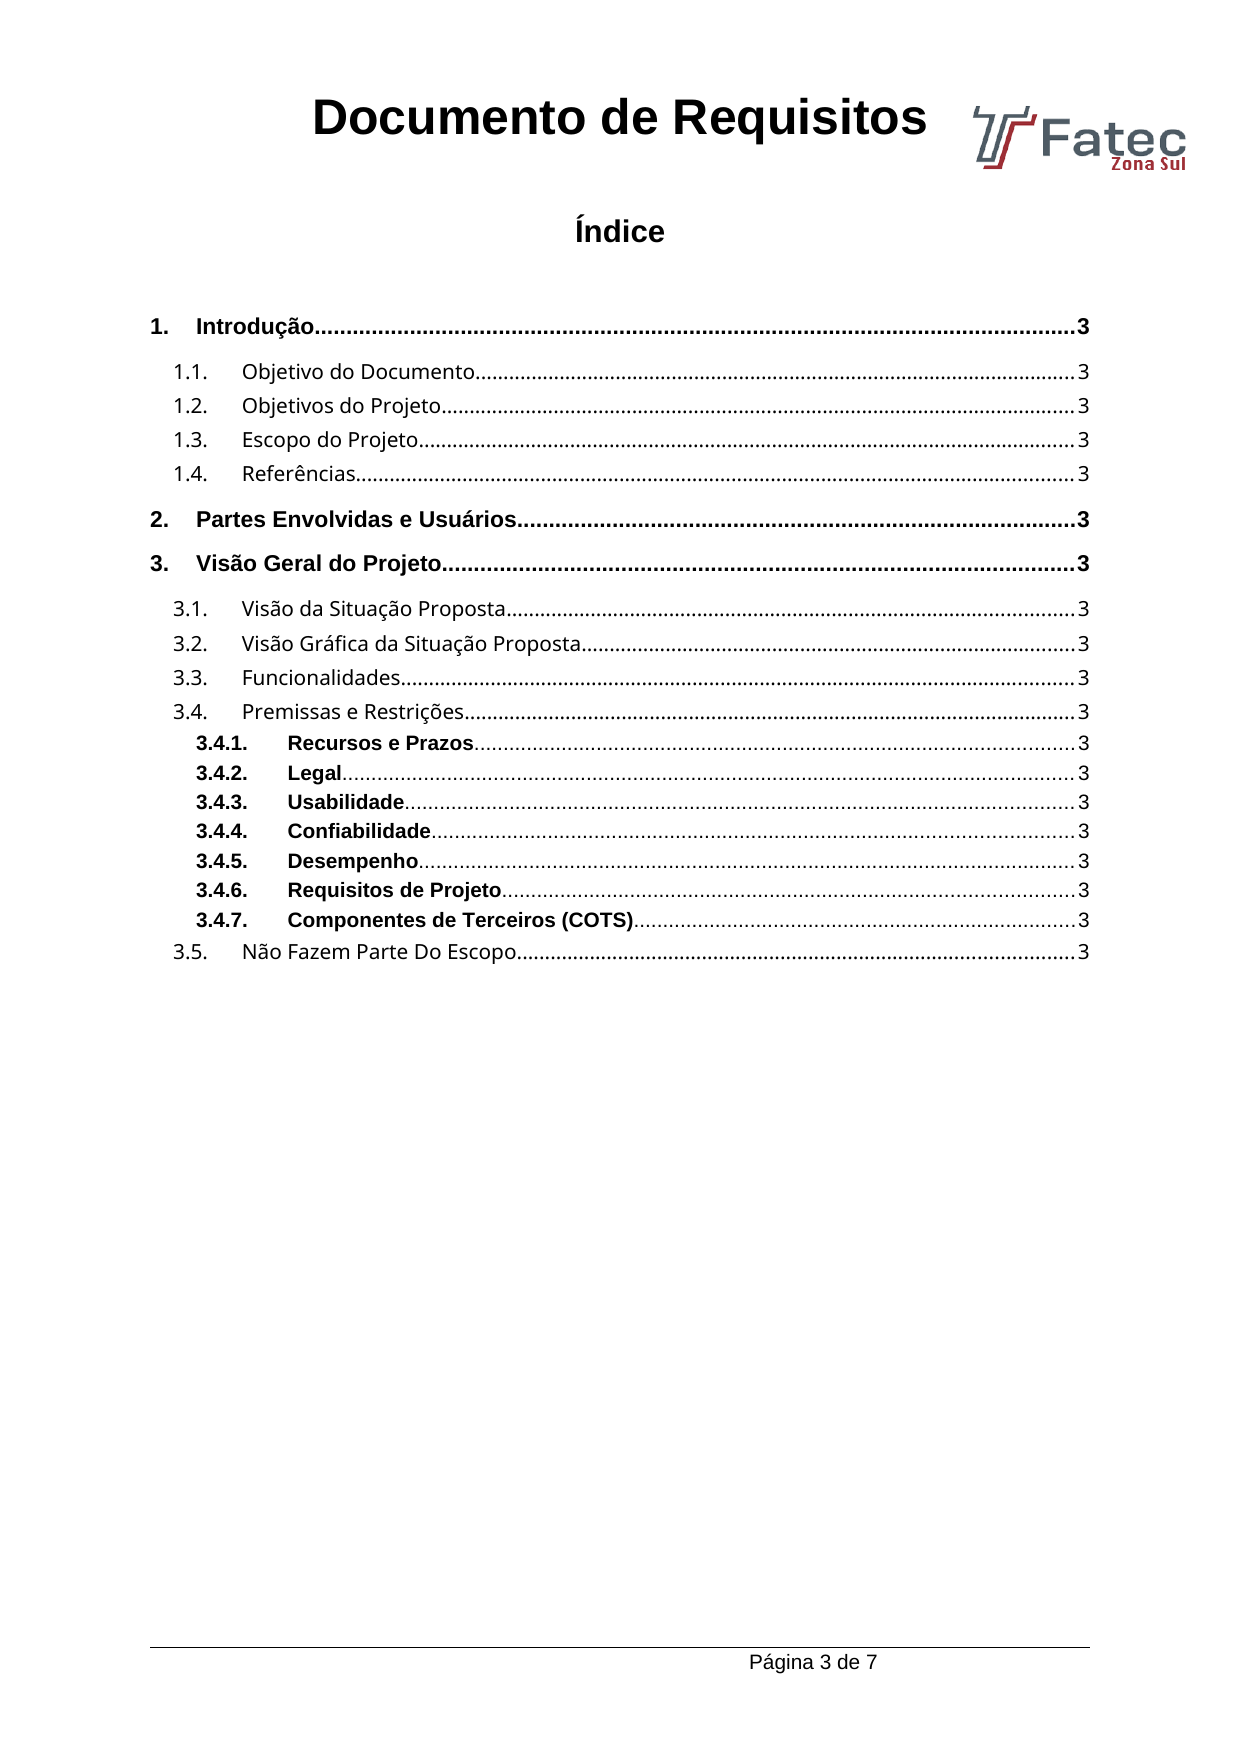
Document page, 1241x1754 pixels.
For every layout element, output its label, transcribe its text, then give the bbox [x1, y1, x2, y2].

text Índice [150, 213, 1090, 249]
text 3.4.5. Desempenho 3 [196, 849, 1090, 873]
text 3.4.4. Confiabilidade 3 [196, 819, 1090, 843]
text 1. Introdução 3 [150, 313, 1090, 339]
text 3.4.6. Requisitos de Projeto 3 [196, 878, 1090, 902]
text 1.4. Referências 3 [173, 459, 1090, 488]
text 3.2. Visão Gráfica da Situação Proposta 3 [173, 629, 1090, 657]
text 3.1. Visão da Situação Proposta 3 [173, 594, 1090, 623]
text 3.4.1. Recursos e Prazos 3 [196, 731, 1090, 755]
text 1.2. Objetivos do Projeto 3 [173, 391, 1090, 419]
text 3.4.2. Legal 3 [196, 760, 1090, 784]
text 3.4. Premissas e Restrições 3 [173, 697, 1090, 725]
text 3. Visão Geral do Projeto 3 [150, 550, 1090, 577]
text 1.1. Objetivo do Documento 3 [173, 357, 1090, 386]
text 3.4.3. Usabilidade 3 [196, 790, 1090, 814]
text 3.5. Não Fazem Parte Do Escopo 3 [173, 937, 1090, 966]
text 3.3. Funcionalidades 3 [173, 663, 1090, 691]
text 1.3. Escopo do Projeto 3 [173, 425, 1090, 454]
picture [968, 100, 1191, 175]
text 3.4.7. Componentes de Terceiros (COTS) 3 [196, 908, 1090, 932]
text 2. Partes Envolvidas e Usuários 3 [150, 506, 1090, 532]
